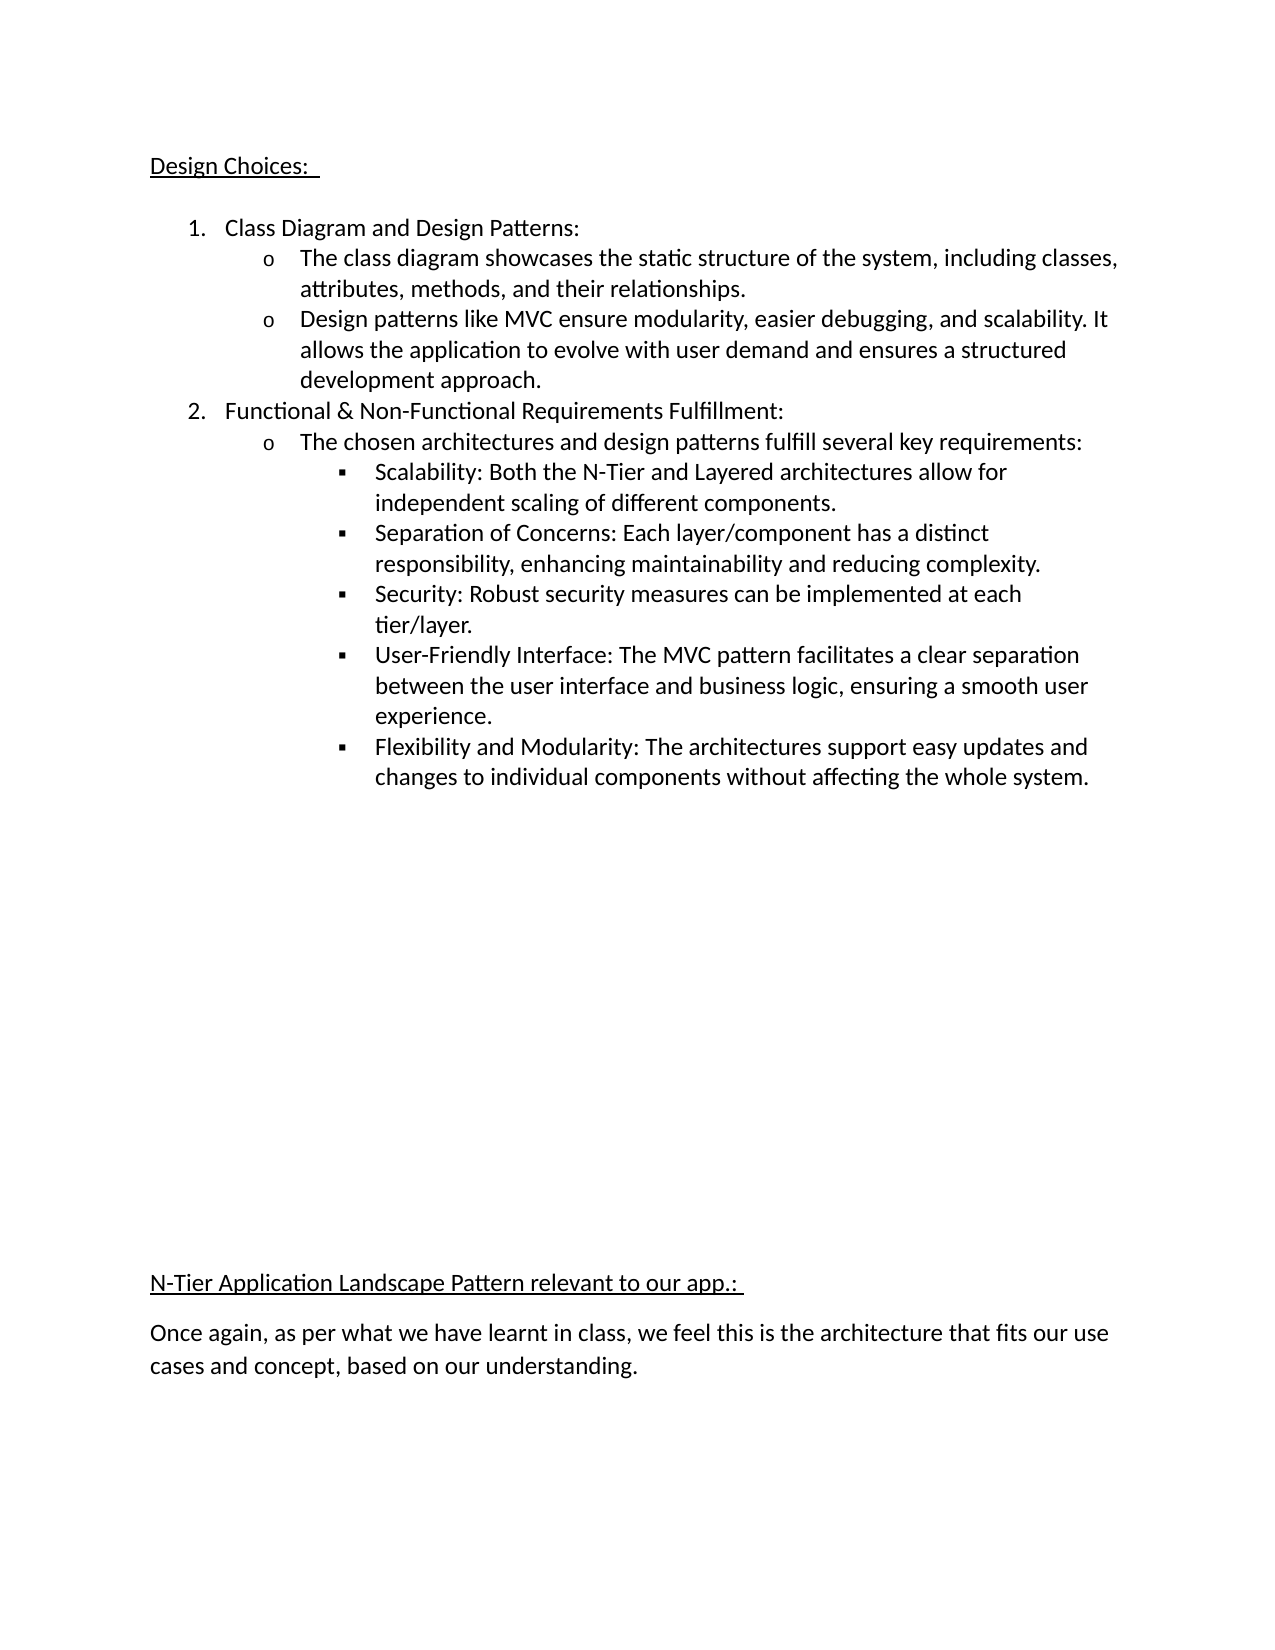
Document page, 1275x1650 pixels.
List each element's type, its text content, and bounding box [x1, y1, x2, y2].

list Scalability: Both the N-Tier and Layered architectures allow for independent scaling of different components. [337, 456, 1125, 517]
list Separation of Concerns: Each layer/component has a distinct responsibility, enhancing maintainability and reducing complexity. [337, 517, 1125, 578]
list Functional & Non-Functional Requirements Fulfillment: [187, 395, 1125, 426]
list Security: Robust security measures can be implemented at each tier/layer. [337, 578, 1125, 639]
text Design Choices: [150, 150, 1125, 181]
list The chosen architectures and design patterns fulfill several key requirements: [262, 426, 1125, 456]
list User-Friendly Interface: The MVC pattern facilitates a clear separation between the user interface and business logic, ensuring a smooth user experience. [337, 639, 1125, 731]
text N-Tier Application Landscape Pattern relevant to our app.: [150, 1267, 1125, 1298]
list Design patterns like MVC ensure modularity, easier debugging, and scalability. It allows the application to evolve with user demand and ensures a structured development approach. [262, 304, 1125, 395]
text Once again, as per what we have learnt in class, we feel this is the architecture that fits our use cases and concept, based on our understanding. [150, 1317, 1125, 1380]
list Flexibility and Modularity: The architectures support easy updates and changes to individual components without affecting the whole system. [337, 731, 1125, 792]
list Class Diagram and Design Patterns: [187, 212, 1125, 243]
list The class diagram showcases the static structure of the system, including classes, attributes, methods, and their relationships. [262, 243, 1125, 304]
